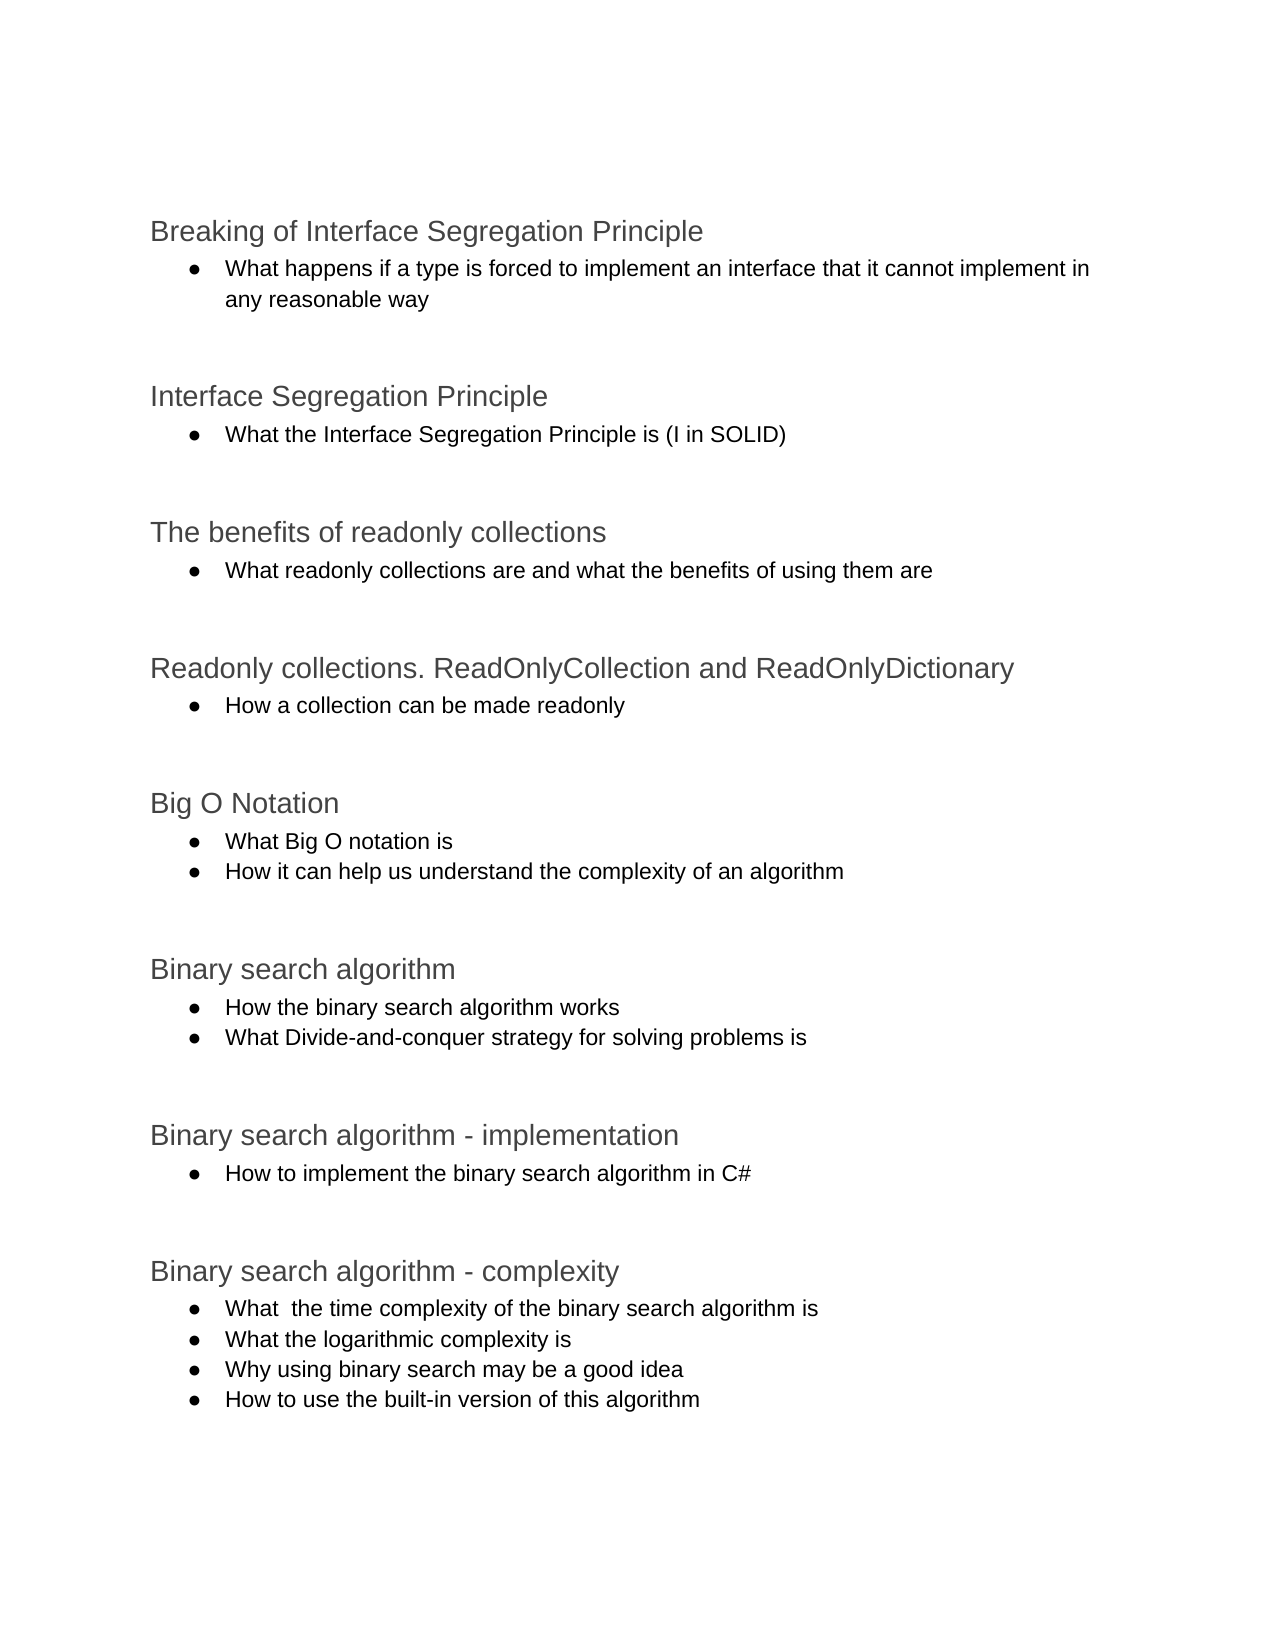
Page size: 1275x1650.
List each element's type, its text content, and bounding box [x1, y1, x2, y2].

list How to implement the binary search algorithm in C# [187, 1160, 1125, 1186]
list What readonly collections are and what the benefits of using them are [187, 557, 1125, 583]
list How the binary search algorithm works [187, 994, 1125, 1020]
list How a collection can be made readonly [187, 692, 1125, 719]
list Why using binary search may be a good idea [187, 1356, 1125, 1382]
list What the time complexity of the binary search algorithm is [187, 1295, 1125, 1322]
list What the logarithmic complexity is [187, 1326, 1125, 1352]
subtitle Readonly collections. ReadOnlyCollection and ReadOnlyDictionary [150, 651, 1125, 684]
list What the Interface Segregation Principle is (I in SOLID) [187, 421, 1125, 448]
subtitle The benefits of readonly collections [150, 515, 1125, 548]
subtitle Binary search algorithm - implementation [150, 1118, 1125, 1151]
list What Divide-and-conquer strategy for solving problems is [187, 1024, 1125, 1051]
list How to use the built-in version of this algorithm [187, 1386, 1125, 1412]
subtitle Binary search algorithm - complexity [150, 1253, 1125, 1287]
subtitle Binary search algorithm [150, 952, 1125, 986]
subtitle Breaking of Interface Segregation Principle [150, 213, 1125, 247]
list How it can help us understand the complexity of an algorithm [187, 858, 1125, 885]
subtitle Big O Notation [150, 786, 1125, 820]
list What Big O notation is [187, 828, 1125, 854]
subtitle Interface Segregation Principle [150, 379, 1125, 413]
list What happens if a type is forced to implement an interface that it cannot implement in any reasonable way [187, 255, 1125, 312]
